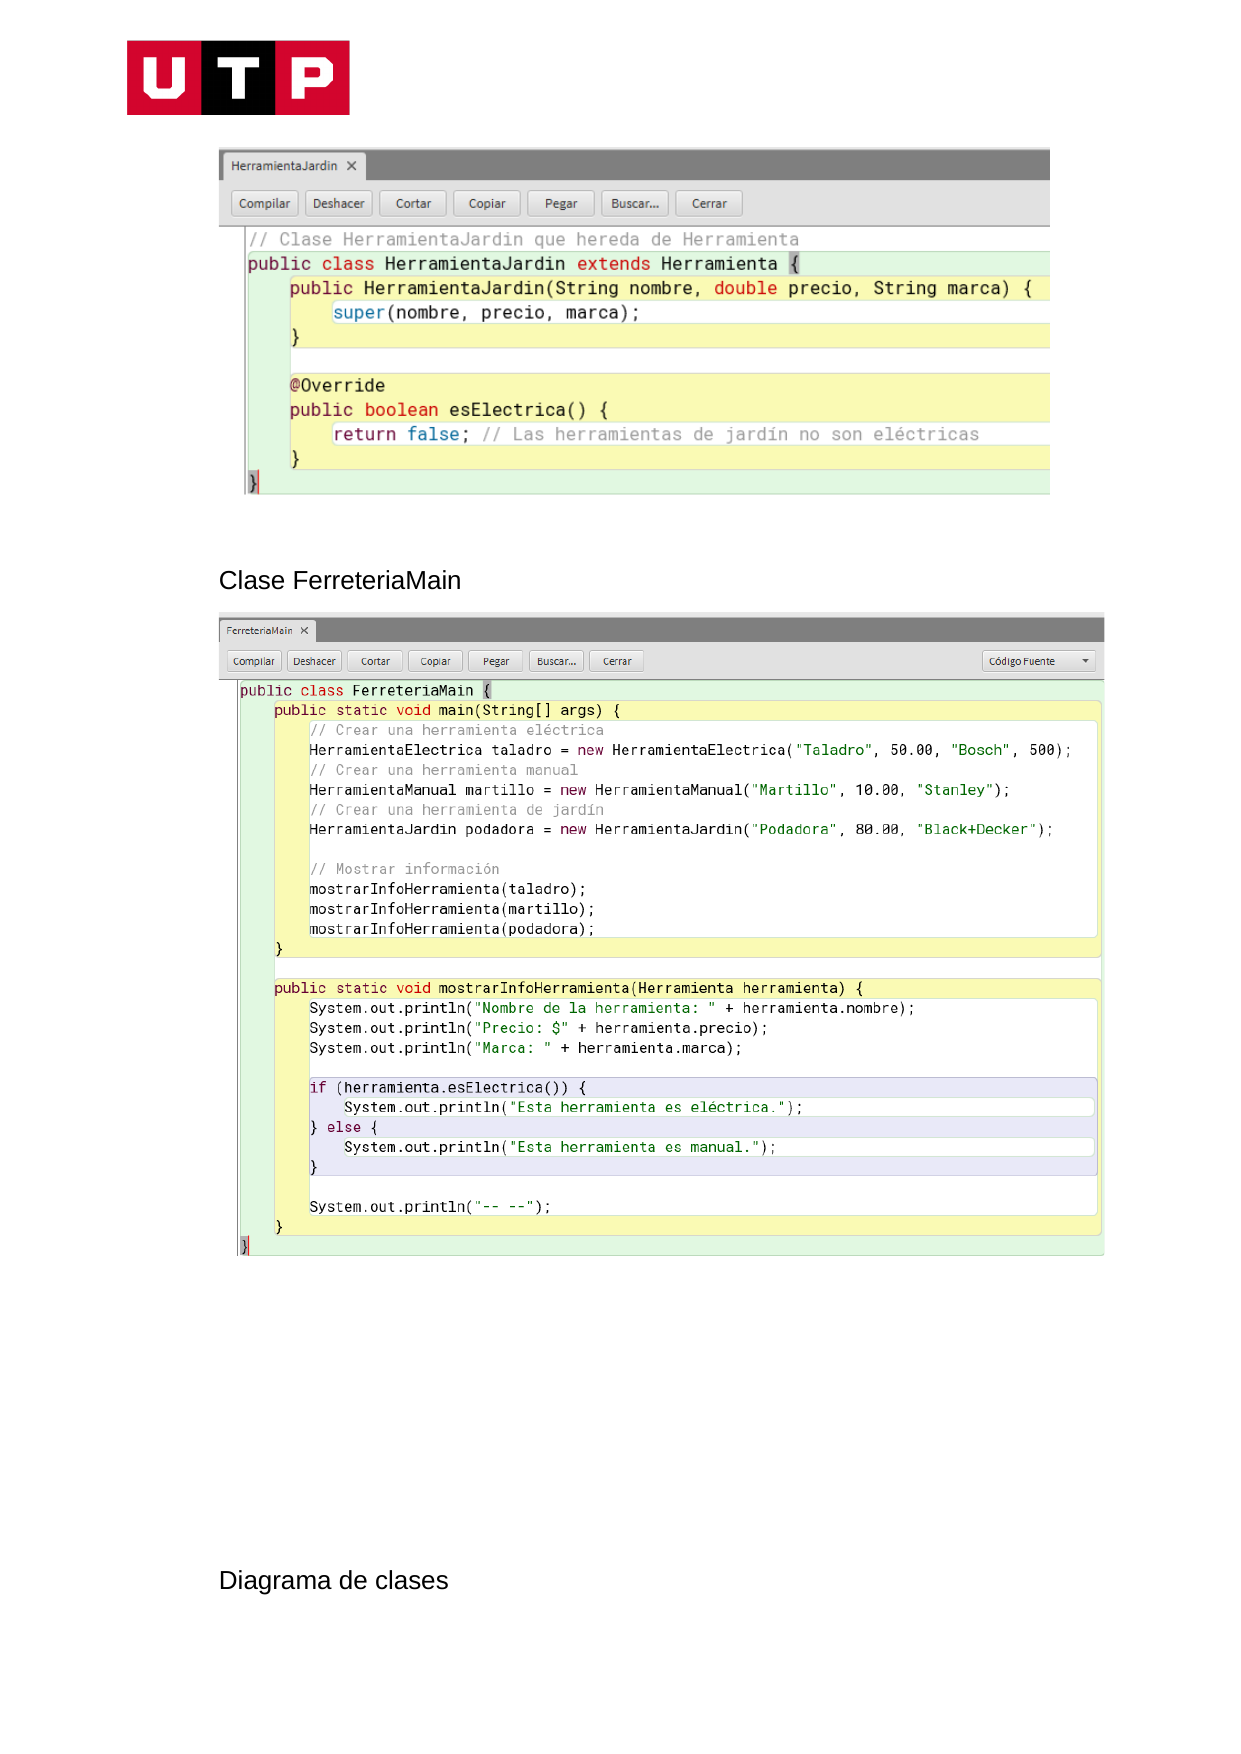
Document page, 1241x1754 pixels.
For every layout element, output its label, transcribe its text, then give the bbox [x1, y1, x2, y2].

picture [117, 33, 356, 121]
text Clase FerreteriaMain [201, 565, 1056, 595]
picture [218, 147, 1050, 499]
picture [218, 612, 1105, 1259]
text Diagrama de clases [201, 1565, 1056, 1595]
